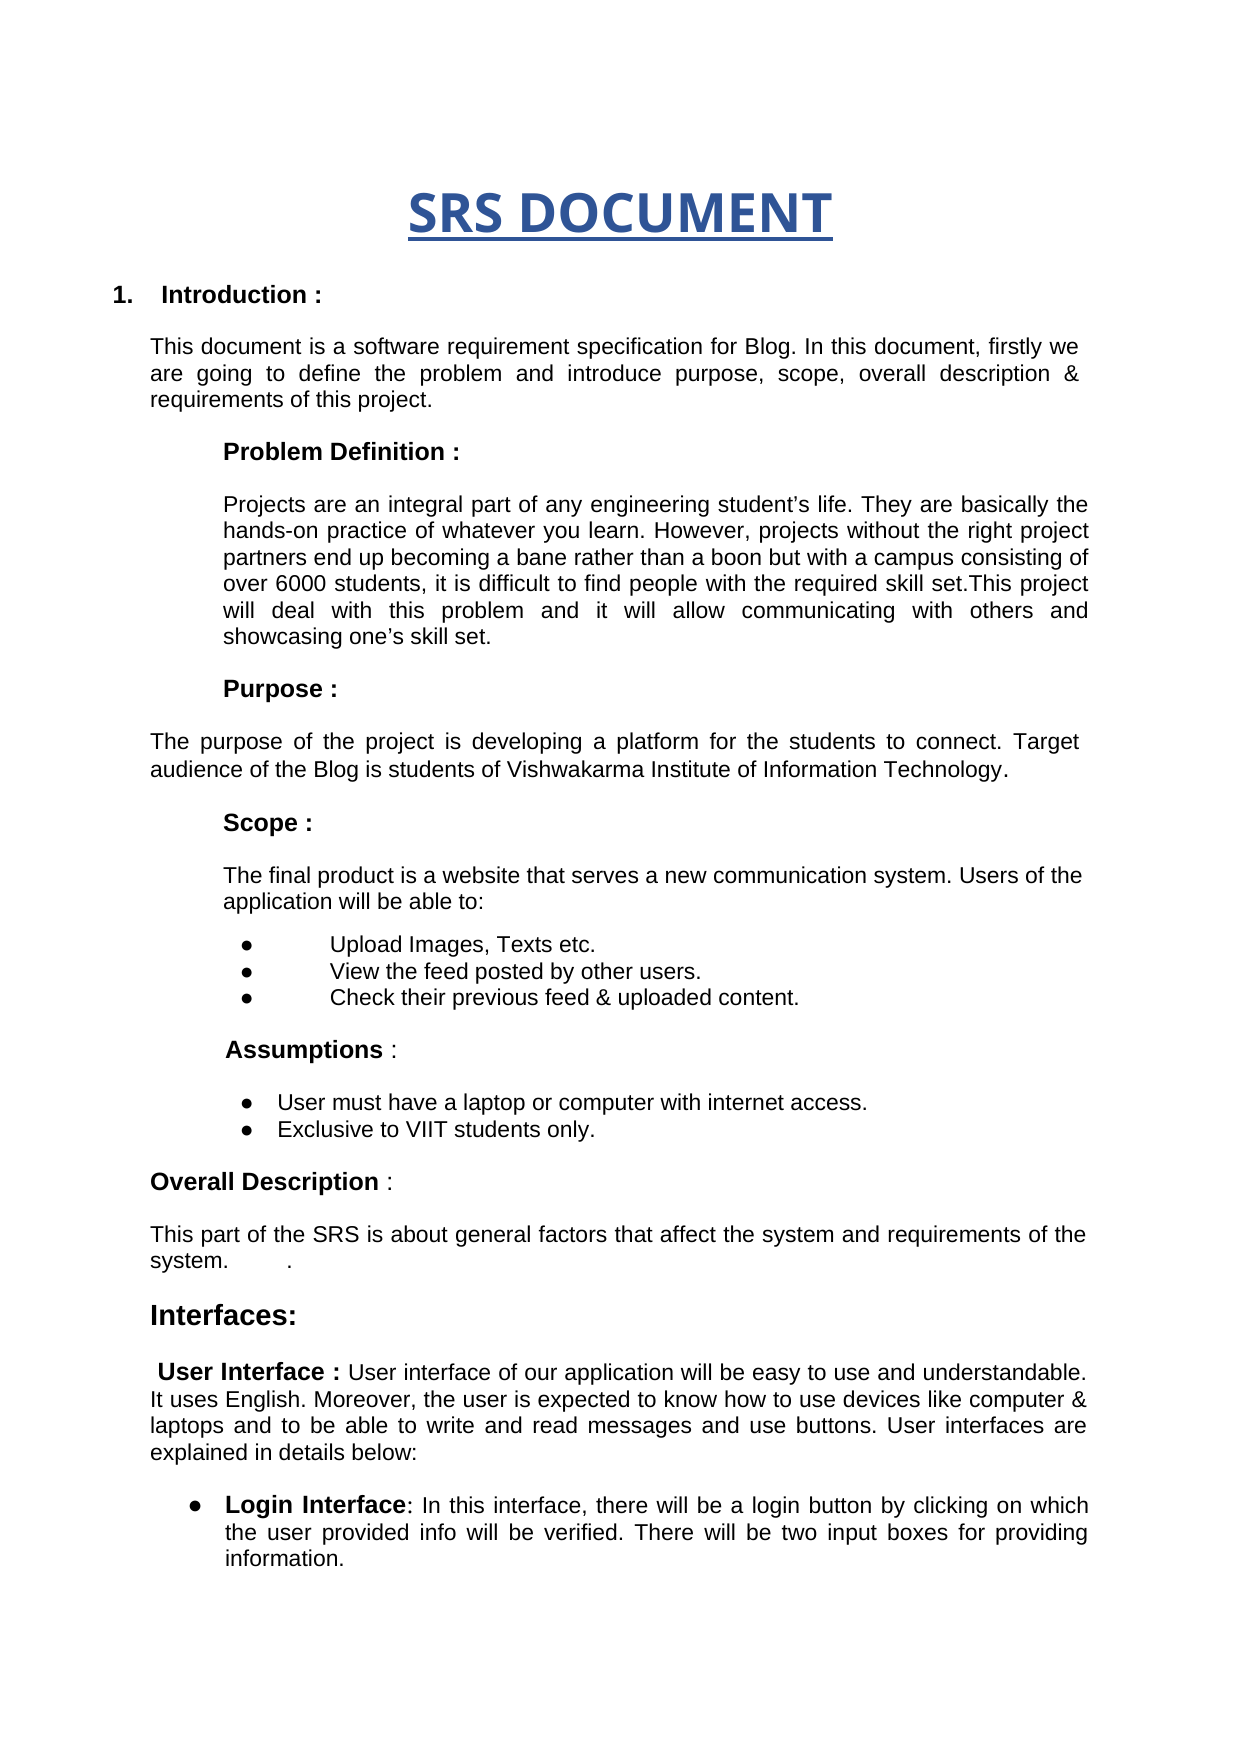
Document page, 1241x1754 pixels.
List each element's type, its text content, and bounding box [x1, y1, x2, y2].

text Overall Description : [150, 1167, 1090, 1196]
list Login Interface: In this interface, there will be a login button by clicking on which the user provided info will be verified. There will be two input boxes for providing information. [187, 1490, 1090, 1571]
text This document is a software requirement specification for Blog. In this document, firstly we are going to define the problem and introduce purpose, scope, overall description & requirements of this project. [150, 333, 1080, 412]
text 1. Introduction : [112, 279, 1090, 308]
text ● Upload Images, Texts etc. [225, 931, 1090, 958]
text This part of the SRS is about general factors that affect the system and requirements of the system. . [150, 1221, 1088, 1273]
text Assumptions : [225, 1035, 1090, 1064]
text ● View the feed posted by other users. [225, 958, 1090, 984]
text The purpose of the project is developing a platform for the students to connect. Target audience of the Blog is students of Vishwakarma Institute of Information Technology. [150, 728, 1080, 783]
text Projects are an integral part of any engineering student’s life. They are basically the hands-on practice of whatever you learn. However, projects without the right project partners end up becoming a bane rather than a boon but with a campus consisting of over 6000 students, it is difficult to find people with the required skill set.This project will deal with this problem and it will allow communicating with others and showcasing one’s skill set. [223, 491, 1090, 649]
text Interfaces: [150, 1298, 1088, 1332]
text Purpose : [223, 674, 1090, 703]
text User Interface : User interface of our application will be easy to use and understandable. It uses English. Moreover, the user is expected to know how to use devices like computer & laptops and to be able to write and read messages and use buttons. User interfaces are explained in details below: [150, 1357, 1088, 1465]
list Exclusive to VIIT students only. [239, 1116, 1090, 1142]
subtitle SRS DOCUMENT [150, 175, 1090, 249]
text Problem Definition : [223, 437, 1090, 466]
text ● Check their previous feed & uploaded content. [225, 984, 1090, 1010]
text Scope : [223, 808, 1090, 837]
text The final product is a website that serves a new communication system. Users of the application will be able to: [223, 862, 1084, 914]
list User must have a laptop or computer with internet access. [239, 1089, 1090, 1116]
